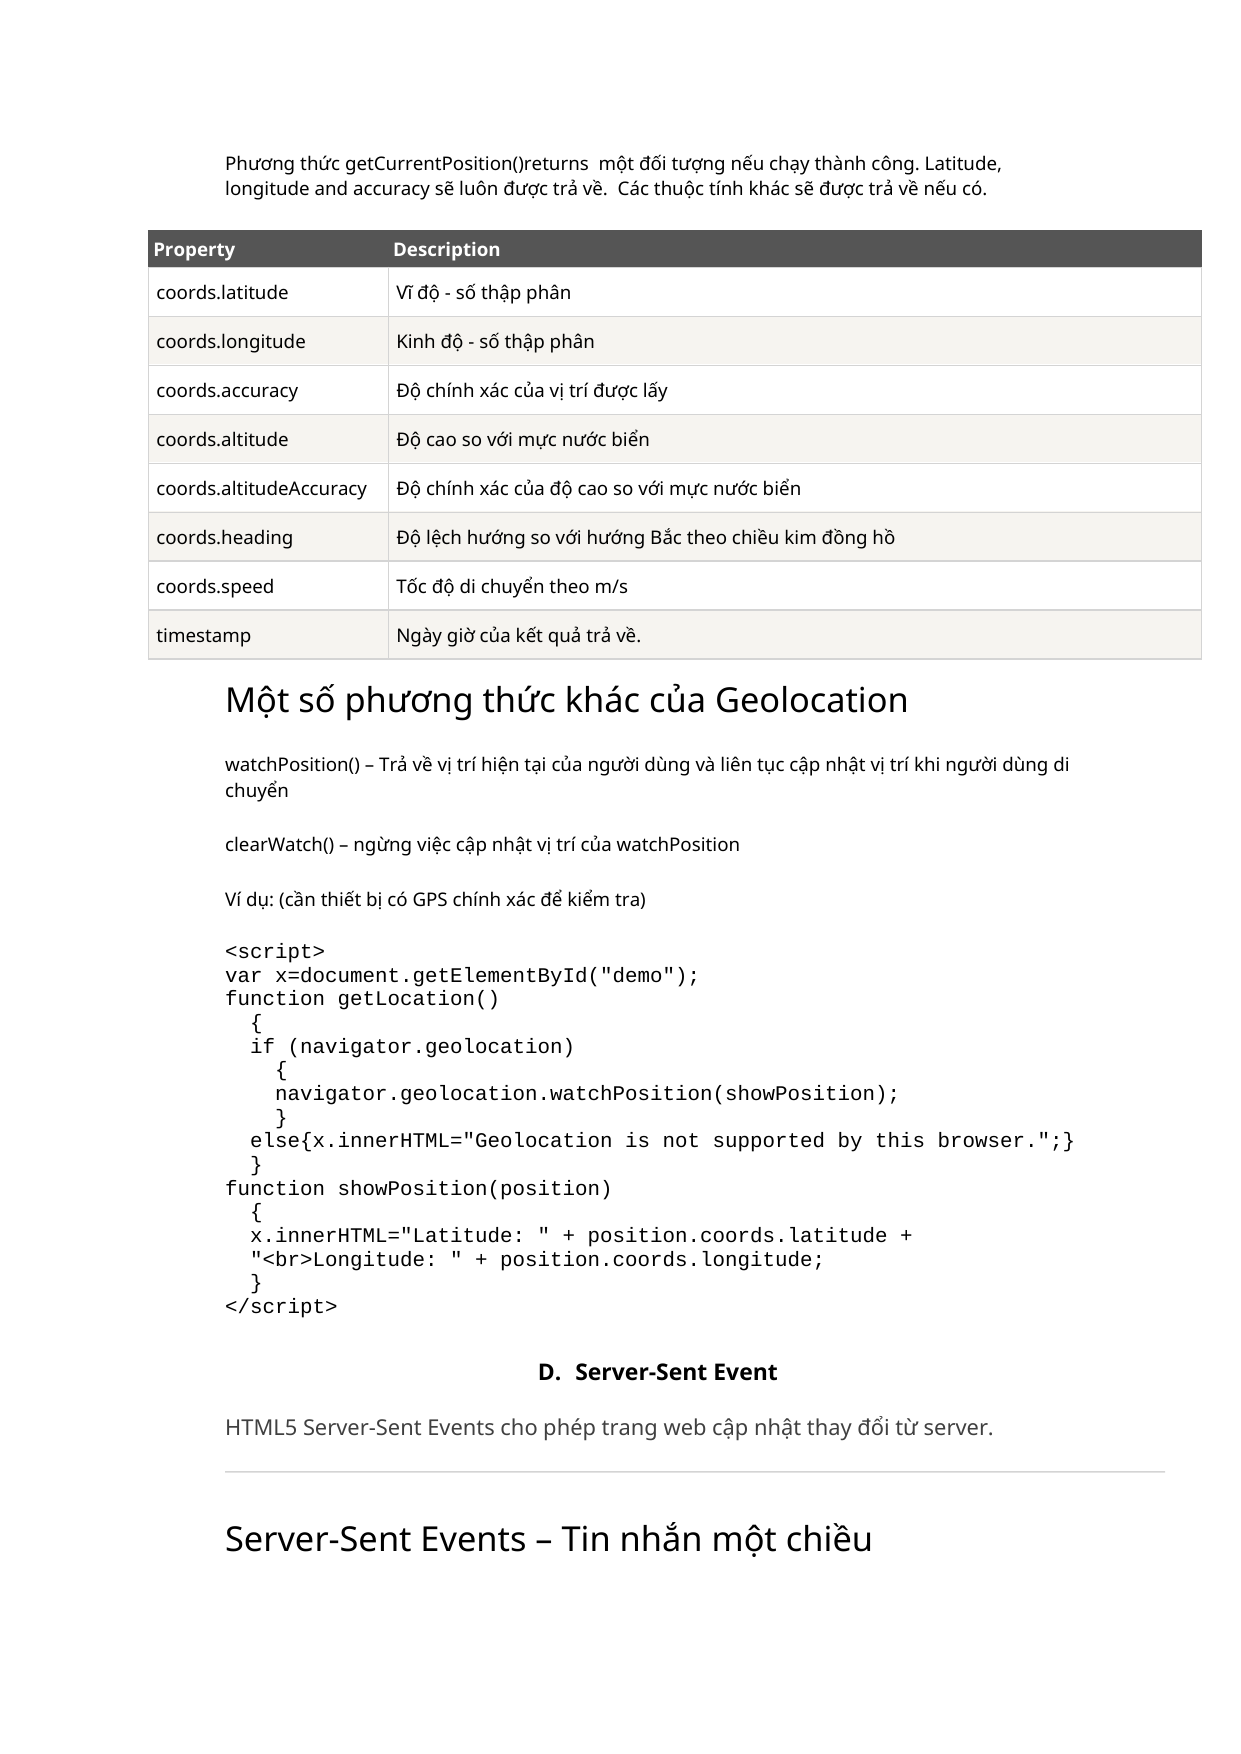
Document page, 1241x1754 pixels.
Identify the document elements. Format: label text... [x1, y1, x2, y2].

table_cell Vĩ độ - số thập phân [389, 268, 1201, 316]
text watchPosition() – Trả về vị trí hiện tại của người dùng và liên tục cập nhật vị trí khi người dùng di chuyển [225, 752, 1090, 803]
table_cell Ngày giờ của kết quả trả về. [389, 611, 1201, 658]
text Server-Sent Events – Tin nhắn một chiều [225, 1515, 1090, 1562]
text Một số phương thức khác của Geolocation [225, 676, 1090, 722]
table_cell coords.altitudeAccuracy [149, 464, 388, 511]
table_cell coords.accuracy [149, 366, 388, 413]
table_cell timestamp [149, 611, 388, 658]
table_header Description [389, 232, 1201, 267]
text Phương thức getCurrentPosition()returns một đối tượng nếu chạy thành công. Latitude, longitude and accuracy sẽ luôn được trả về. Các thuộc tính khác sẽ được trả về nếu có. [225, 150, 1090, 201]
table_cell Kinh độ - số thập phân [389, 317, 1201, 364]
table_cell Độ chính xác của vị trí được lấy [389, 366, 1201, 413]
table_cell coords.heading [149, 513, 388, 560]
table_cell coords.altitude [149, 415, 388, 462]
table_cell Tốc độ di chuyển theo m/s [389, 562, 1201, 609]
table_cell coords.speed [149, 562, 388, 609]
table_cell Độ cao so với mực nước biển [389, 415, 1201, 462]
text clearWatch() – ngừng việc cập nhật vị trí của watchPosition [225, 832, 1090, 857]
text HTML5 Server-Sent Events cho phép trang web cập nhật thay đổi từ server. [225, 1412, 1090, 1442]
text Ví dụ: (cần thiết bị có GPS chính xác để kiểm tra) [225, 886, 1090, 912]
table_cell coords.latitude [149, 268, 388, 316]
table_cell coords.longitude [149, 317, 388, 364]
table_cell Độ lệch hướng so với hướng Bắc theo chiều kim đồng hồ [389, 513, 1201, 560]
table_cell Độ chính xác của độ cao so với mực nước biển [389, 464, 1201, 511]
list Server-Sent Event [225, 1355, 1090, 1387]
table_header Property [149, 232, 388, 267]
